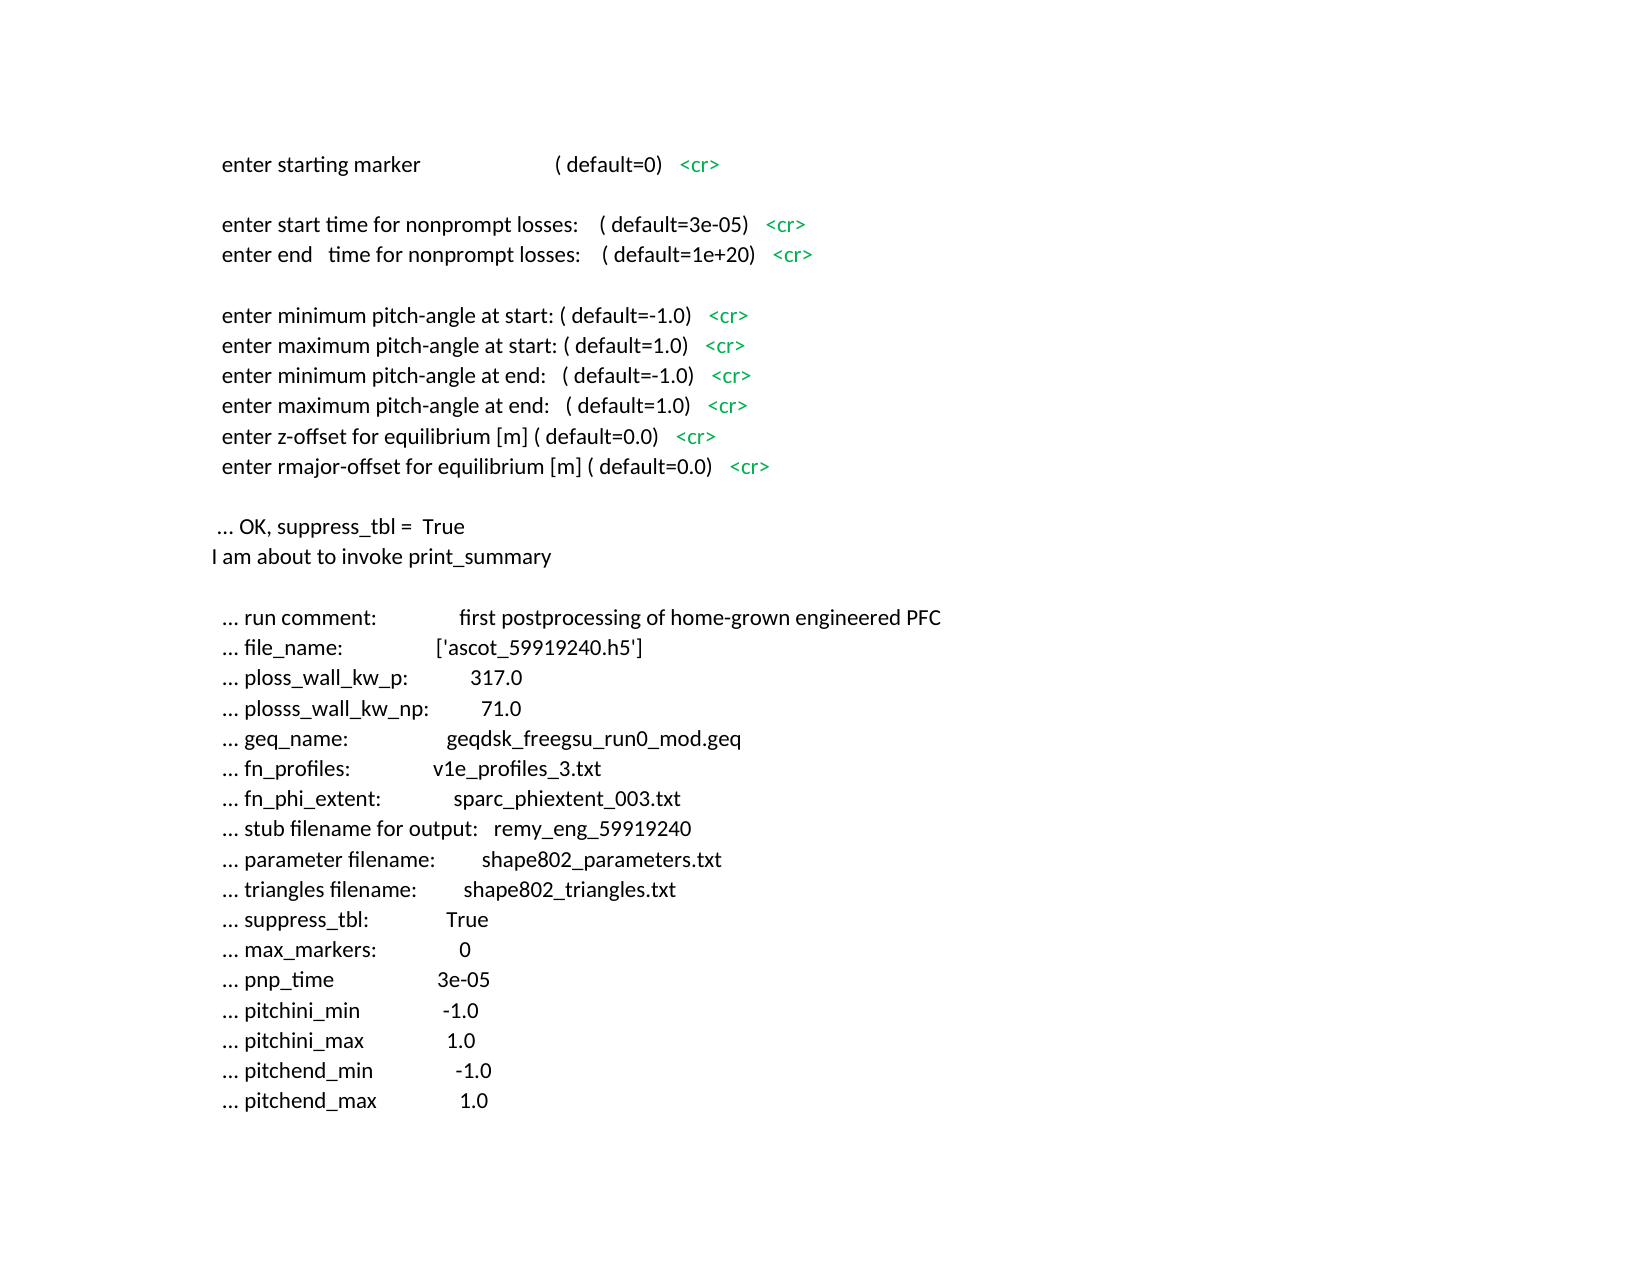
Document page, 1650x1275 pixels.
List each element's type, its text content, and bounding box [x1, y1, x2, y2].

text ... plosss_wall_kw_np: 71.0 [206, 694, 1500, 722]
text ... triangles filename: shape802_triangles.txt [206, 875, 1500, 903]
text ... fn_profiles: v1e_profiles_3.txt [206, 754, 1500, 782]
text I am about to invoke print_summary [206, 543, 1500, 571]
text ... pitchini_min -1.0 [206, 996, 1500, 1024]
text ... pnp_time 3e-05 [206, 966, 1500, 994]
text ... parameter filename: shape802_parameters.txt [206, 845, 1500, 873]
text ... pitchend_min -1.0 [206, 1056, 1500, 1084]
text enter rmajor-offset for equilibrium [m] ( default=0.0) <cr> [206, 452, 1500, 480]
text enter z-offset for equilibrium [m] ( default=0.0) <cr> [206, 422, 1500, 450]
text ... run comment: first postprocessing of home-grown engineered PFC [206, 603, 1500, 631]
text ... stub filename for output: remy_eng_59919240 [206, 814, 1500, 843]
text ... fn_phi_extent: sparc_phiextent_003.txt [206, 784, 1500, 812]
text enter minimum pitch-angle at start: ( default=-1.0) <cr> [206, 301, 1500, 329]
text ... OK, suppress_tbl = True [206, 512, 1500, 541]
text enter maximum pitch-angle at start: ( default=1.0) <cr> [206, 331, 1500, 359]
text enter end time for nonprompt losses: ( default=1e+20) <cr> [206, 241, 1500, 269]
text ... pitchend_max 1.0 [206, 1086, 1500, 1114]
text ... suppress_tbl: True [206, 905, 1500, 933]
text enter starting marker ( default=0) <cr> [206, 150, 1500, 178]
text ... pitchini_max 1.0 [206, 1026, 1500, 1054]
text ... file_name: ['ascot_59919240.h5'] [206, 633, 1500, 661]
text enter maximum pitch-angle at end: ( default=1.0) <cr> [206, 392, 1500, 420]
text ... geq_name: geqdsk_freegsu_run0_mod.geq [206, 724, 1500, 752]
text ... ploss_wall_kw_p: 317.0 [206, 663, 1500, 692]
text ... max_markers: 0 [206, 935, 1500, 963]
text enter minimum pitch-angle at end: ( default=-1.0) <cr> [206, 361, 1500, 389]
text enter start time for nonprompt losses: ( default=3e-05) <cr> [206, 210, 1500, 238]
